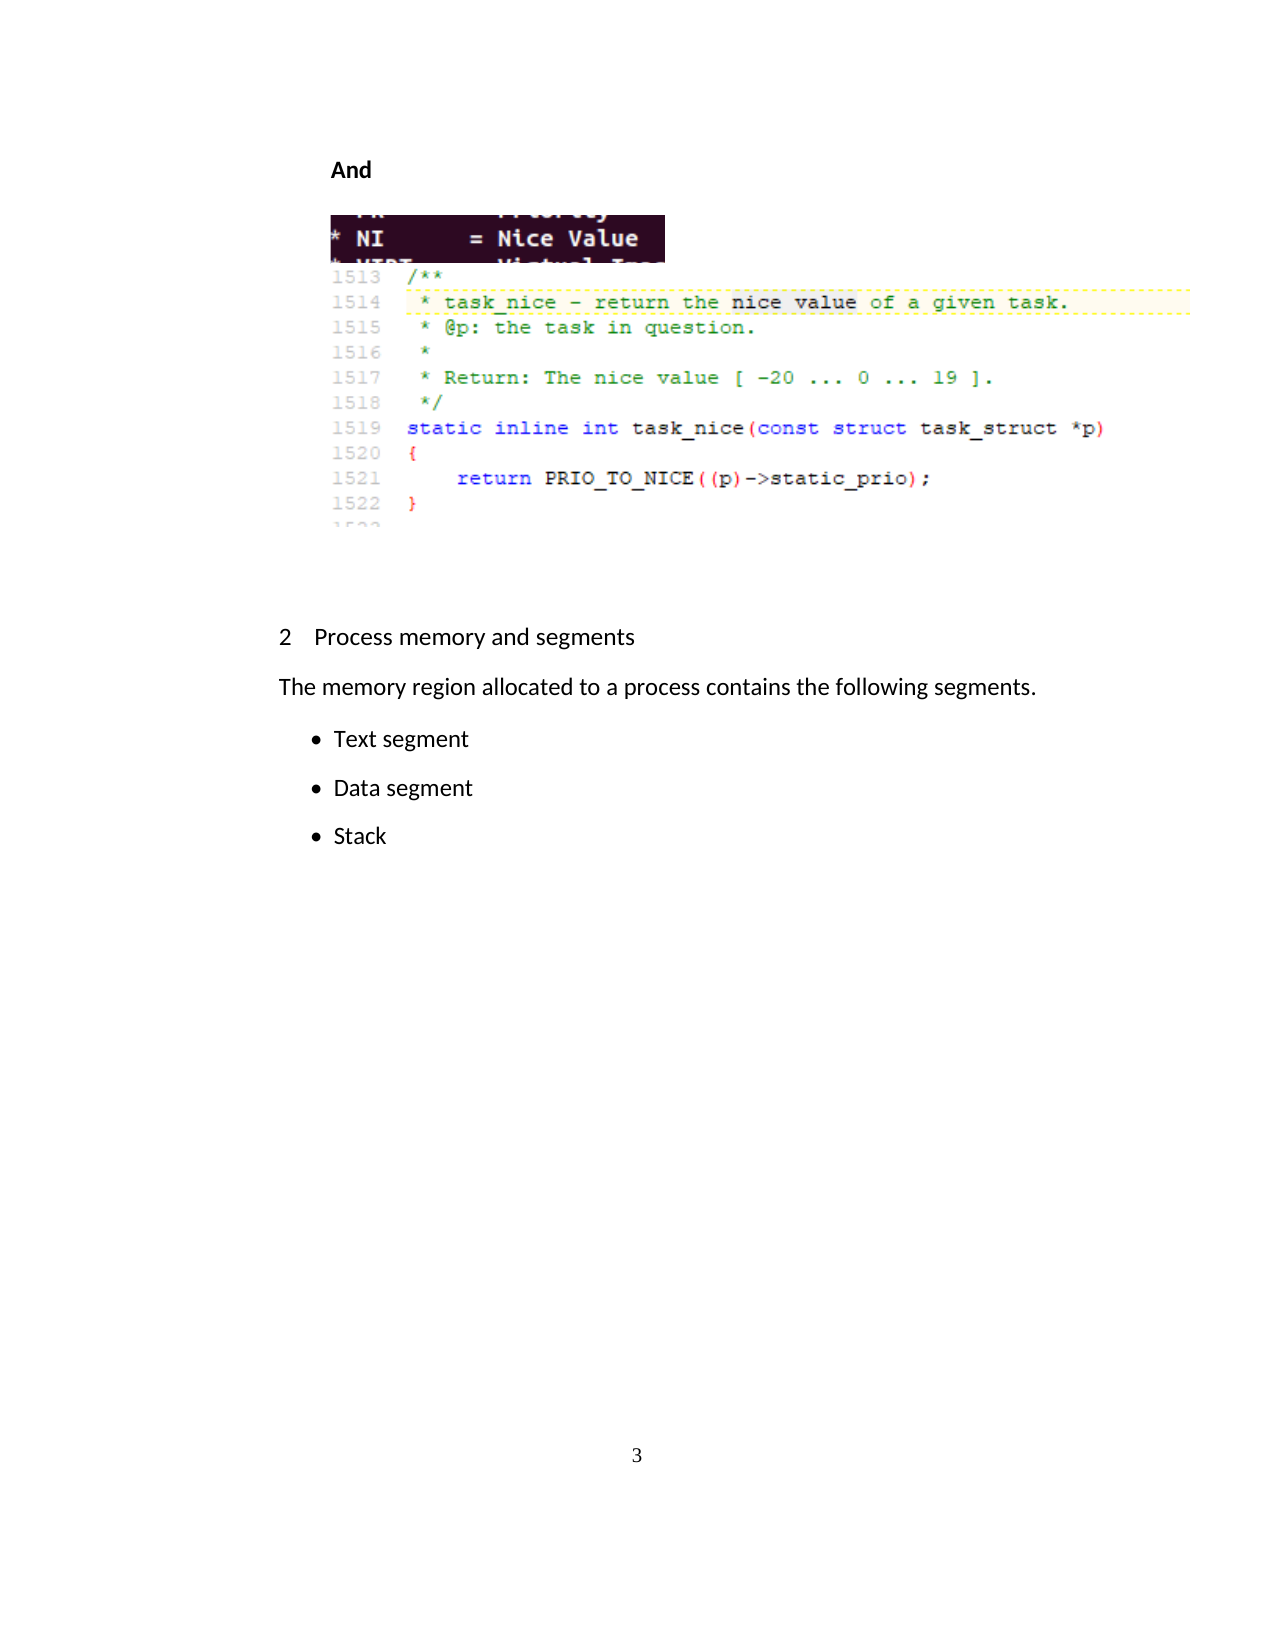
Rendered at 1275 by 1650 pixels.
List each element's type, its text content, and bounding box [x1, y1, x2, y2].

text And [331, 154, 998, 185]
text 2 Process memory and segments [279, 621, 1096, 652]
text • Stack [310, 820, 1096, 850]
text The memory region allocated to a process contains the following segments. [279, 671, 1096, 702]
text • Data segment [310, 772, 1096, 802]
picture [330, 215, 1190, 527]
text • Text segment [310, 724, 1096, 754]
